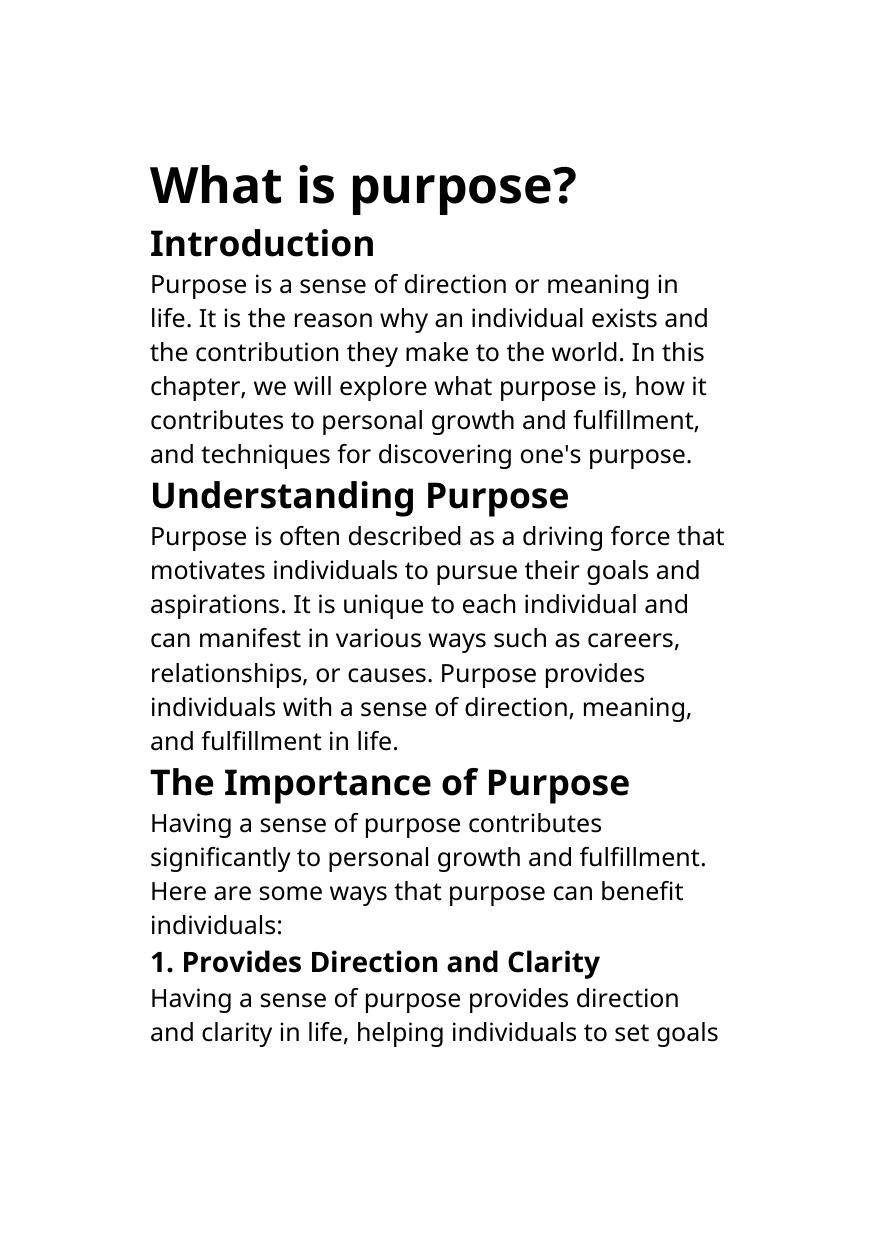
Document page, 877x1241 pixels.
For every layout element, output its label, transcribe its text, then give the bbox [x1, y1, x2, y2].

subtitle 1. Provides Direction and Clarity [150, 942, 727, 980]
text Purpose is often described as a driving force that motivates individuals to pursue their goals and aspirations. It is unique to each individual and can manifest in various ways such as careers, relationships, or causes. Purpose provides individuals with a sense of direction, meaning, and fulfillment in life. [150, 519, 727, 757]
subtitle Understanding Purpose [150, 471, 727, 519]
subtitle Introduction [150, 218, 727, 266]
text Having a sense of purpose contributes significantly to personal growth and fulfillment. Here are some ways that purpose can benefit individuals: [150, 806, 727, 942]
text Purpose is a sense of direction or meaning in life. It is the reason why an individual exists and the contribution they make to the world. In this chapter, we will explore what purpose is, how it contributes to personal growth and fulfillment, and techniques for discovering one's purpose. [150, 266, 727, 471]
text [150, 980, 727, 1048]
subtitle The Importance of Purpose [150, 757, 727, 806]
subtitle What is purpose? [150, 150, 727, 218]
